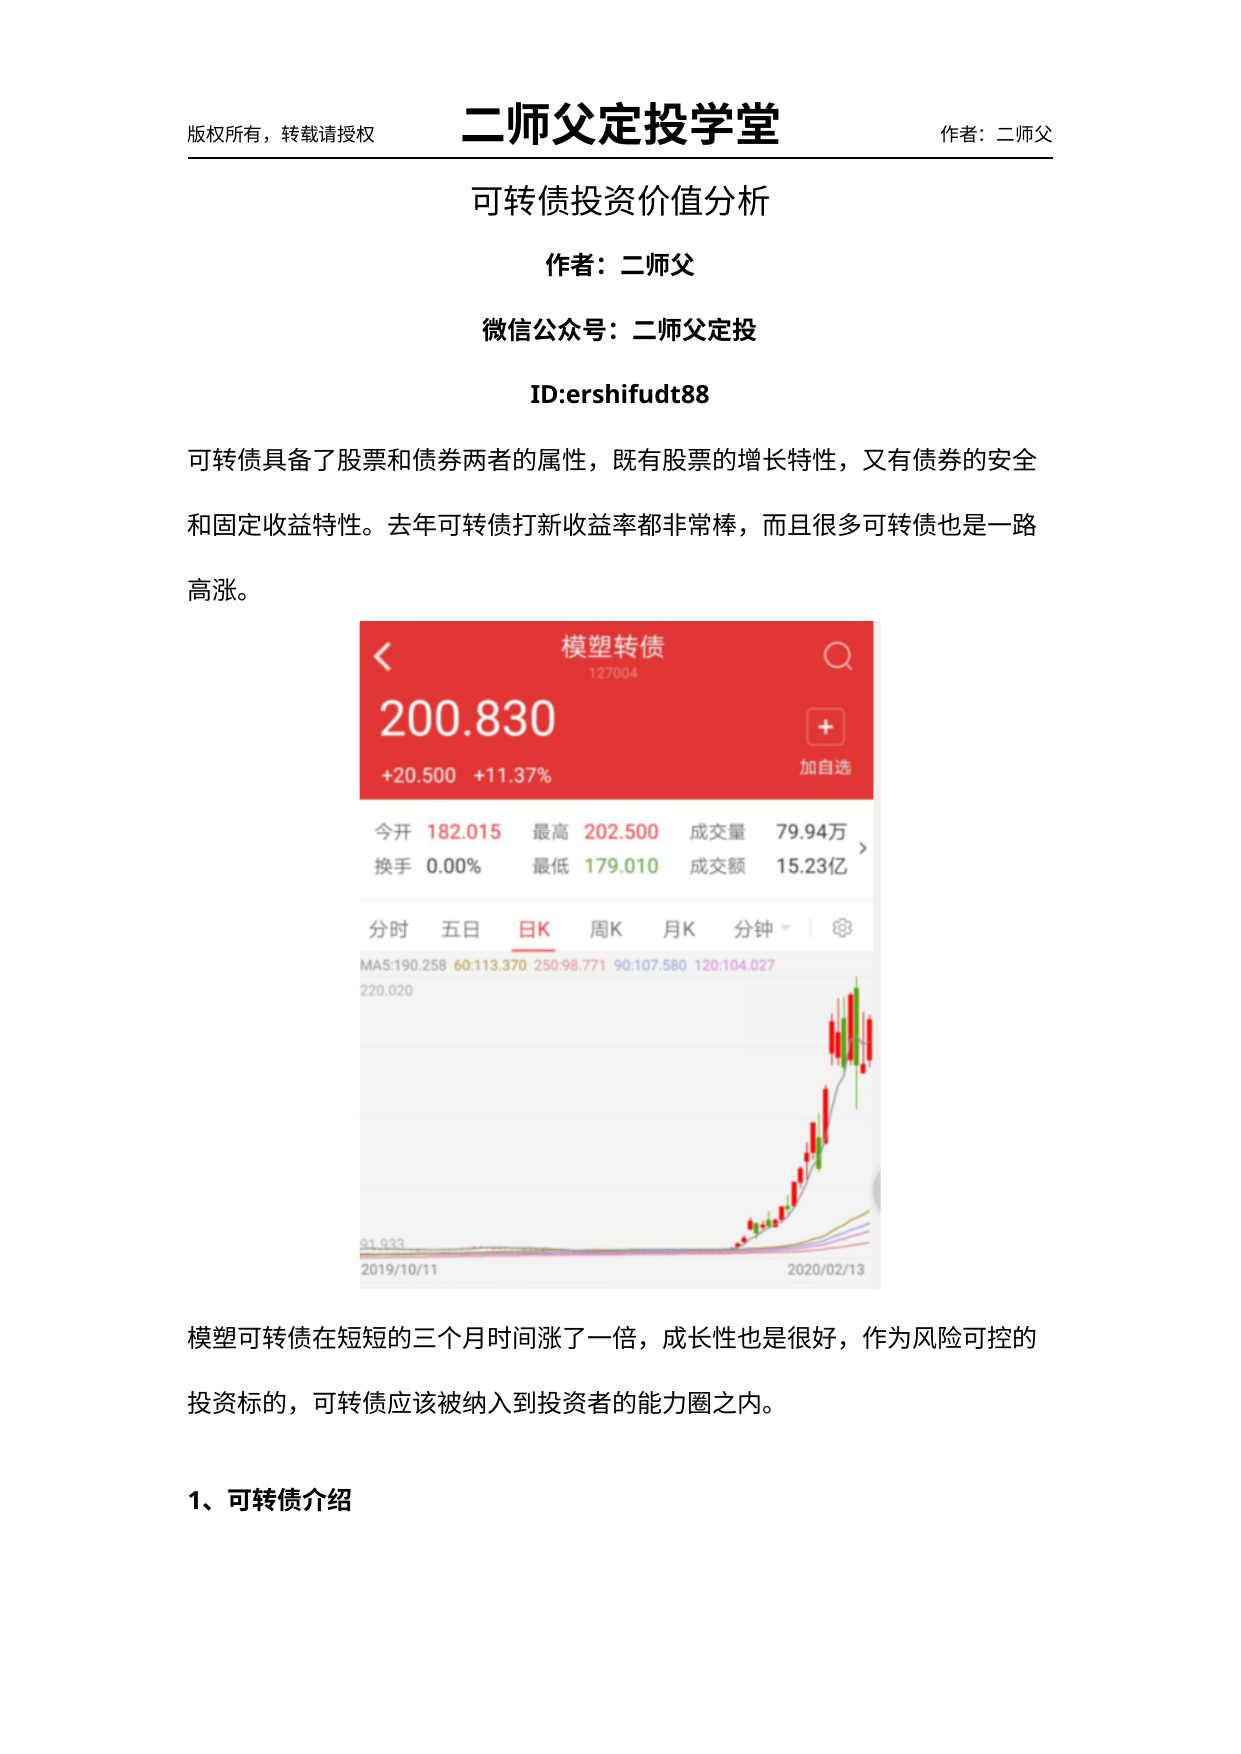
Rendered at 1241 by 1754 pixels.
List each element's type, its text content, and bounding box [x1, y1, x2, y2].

text 模塑可转债在短短的三个月时间涨了一倍，成长性也是很好，作为风险可控的投资标的，可转债应该被纳入到投资者的能力圈之内。 [187, 1304, 1053, 1434]
picture [359, 621, 881, 1289]
text 可转债投资价值分析 [187, 166, 1053, 231]
text 作者：二师父 [187, 231, 1053, 296]
text 微信公众号：二师父定投 [187, 296, 1053, 361]
text 可转债具备了股票和债券两者的属性，既有股票的增长特性，又有债券的安全和固定收益特性。去年可转债打新收益率都非常棒，而且很多可转债也是一路高涨。 [187, 426, 1053, 621]
text 1、可转债介绍 [187, 1466, 1053, 1531]
text ID:ershifudt88 [187, 361, 1053, 426]
